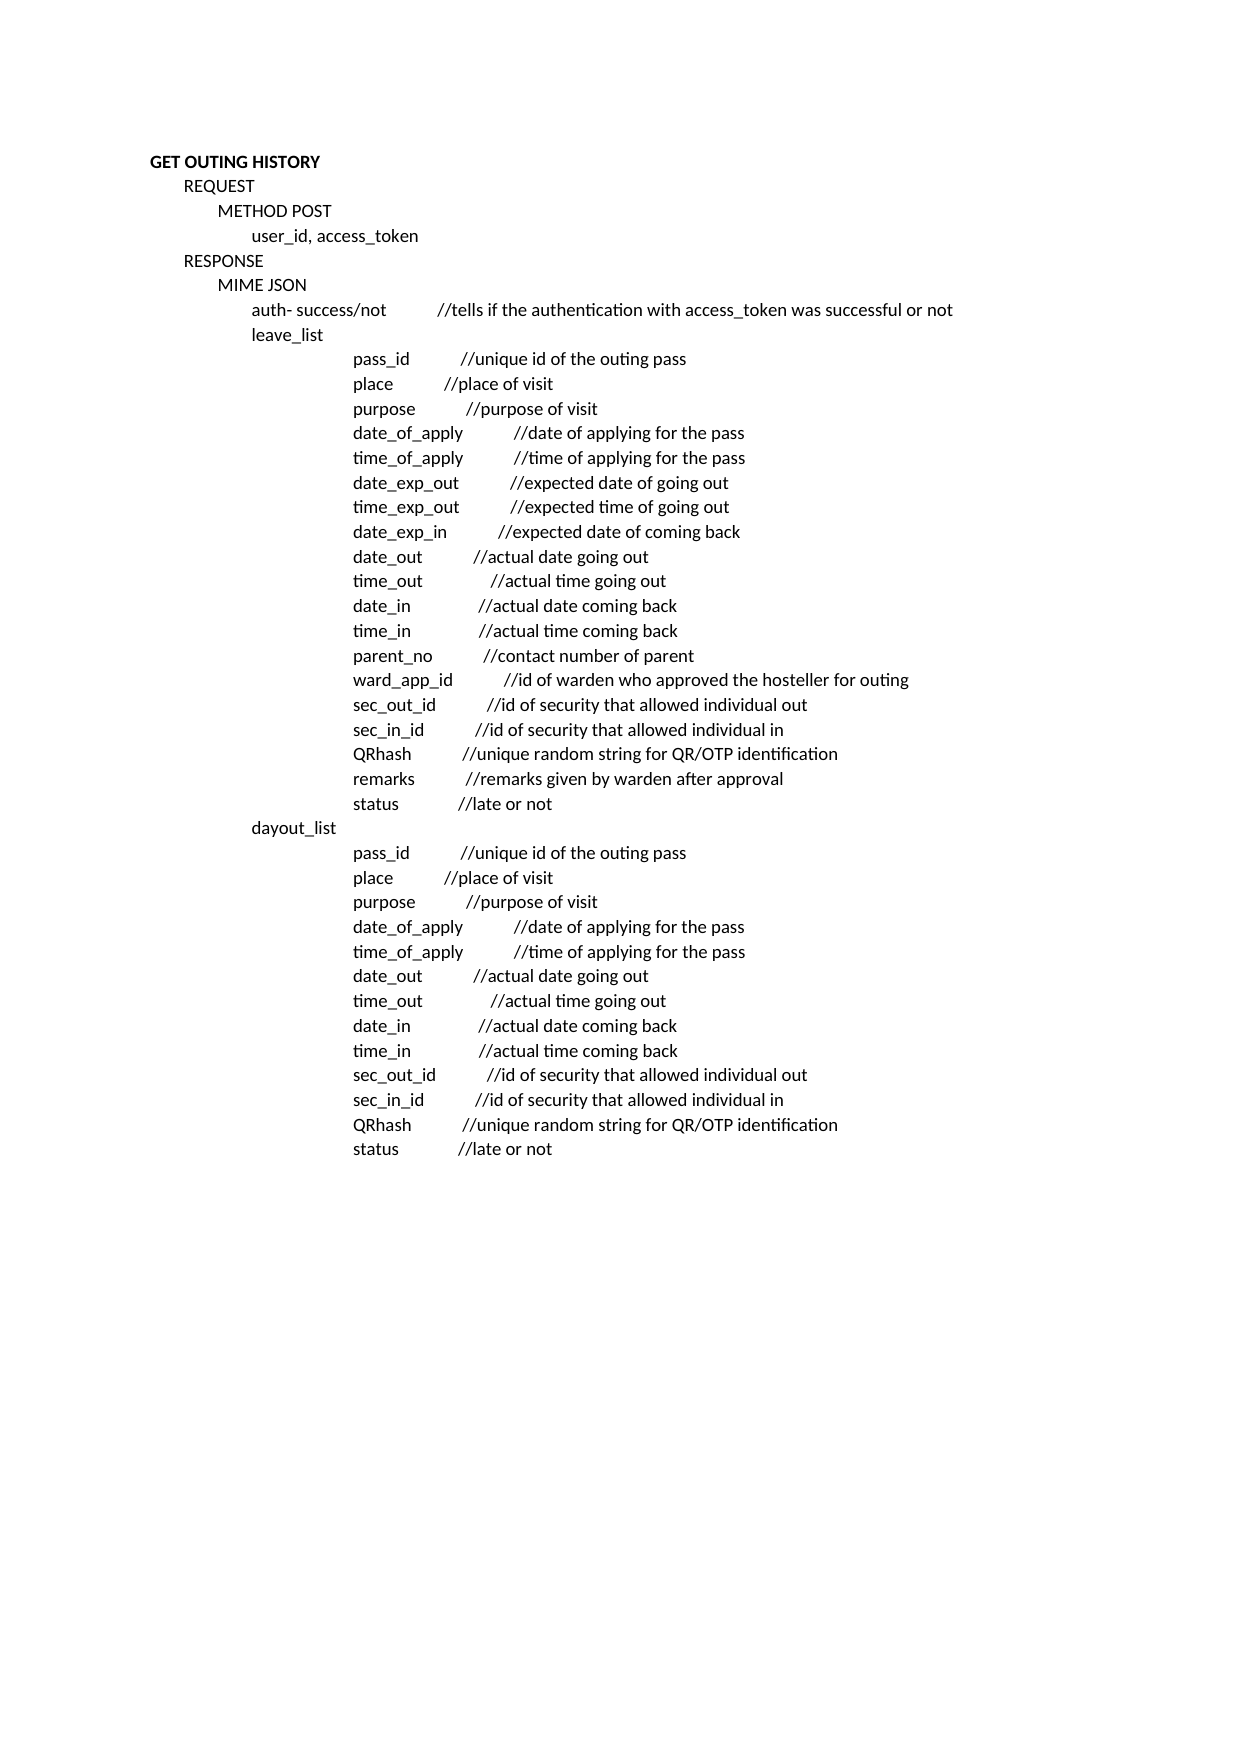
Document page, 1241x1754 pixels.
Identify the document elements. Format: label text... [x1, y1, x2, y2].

text auth- success/not //tells if the authentication with access_token was successful or not [150, 298, 1090, 321]
text date_out //actual date going out [150, 965, 1090, 988]
text time_exp_out //expected time of going out [150, 496, 1090, 518]
text time_out //actual time going out [150, 570, 1090, 593]
text place //place of visit [150, 866, 1090, 889]
text place //place of visit [150, 372, 1090, 395]
text user_id, access_token [150, 224, 1090, 247]
text MIME JSON [150, 273, 1090, 296]
text date_exp_in //expected date of coming back [150, 520, 1090, 543]
text sec_in_id //id of security that allowed individual in [150, 718, 1090, 741]
text time_of_apply //time of applying for the pass [150, 940, 1090, 963]
text dayout_list [150, 817, 1090, 839]
text date_out //actual date going out [150, 545, 1090, 568]
text time_out //actual time going out [150, 989, 1090, 1012]
text REQUEST [150, 175, 1090, 198]
text QRhash //unique random string for QR/OTP identification [150, 1113, 1090, 1136]
text status //late or not [150, 1137, 1090, 1160]
text date_in //actual date coming back [150, 1014, 1090, 1037]
text RESPONSE [150, 249, 1090, 272]
text purpose //purpose of visit [150, 891, 1090, 913]
text METHOD POST [150, 199, 1090, 222]
text ward_app_id //id of warden who approved the hosteller for outing [150, 668, 1090, 691]
text time_in //actual time coming back [150, 1039, 1090, 1062]
text date_of_apply //date of applying for the pass [150, 422, 1090, 444]
text sec_out_id //id of security that allowed individual out [150, 1063, 1090, 1086]
text GET OUTING HISTORY [150, 150, 1090, 173]
text date_in //actual date coming back [150, 594, 1090, 617]
text status //late or not [150, 792, 1090, 815]
text date_exp_out //expected date of going out [150, 471, 1090, 494]
text remarks //remarks given by warden after approval [150, 767, 1090, 790]
text purpose //purpose of visit [150, 397, 1090, 420]
text date_of_apply //date of applying for the pass [150, 915, 1090, 938]
text QRhash //unique random string for QR/OTP identification [150, 742, 1090, 765]
text sec_in_id //id of security that allowed individual in [150, 1088, 1090, 1111]
text pass_id //unique id of the outing pass [150, 841, 1090, 864]
text time_in //actual time coming back [150, 619, 1090, 642]
text time_of_apply //time of applying for the pass [150, 446, 1090, 469]
text leave_list [150, 323, 1090, 346]
text parent_no //contact number of parent [150, 644, 1090, 667]
text pass_id //unique id of the outing pass [150, 347, 1090, 370]
text sec_out_id //id of security that allowed individual out [150, 693, 1090, 716]
